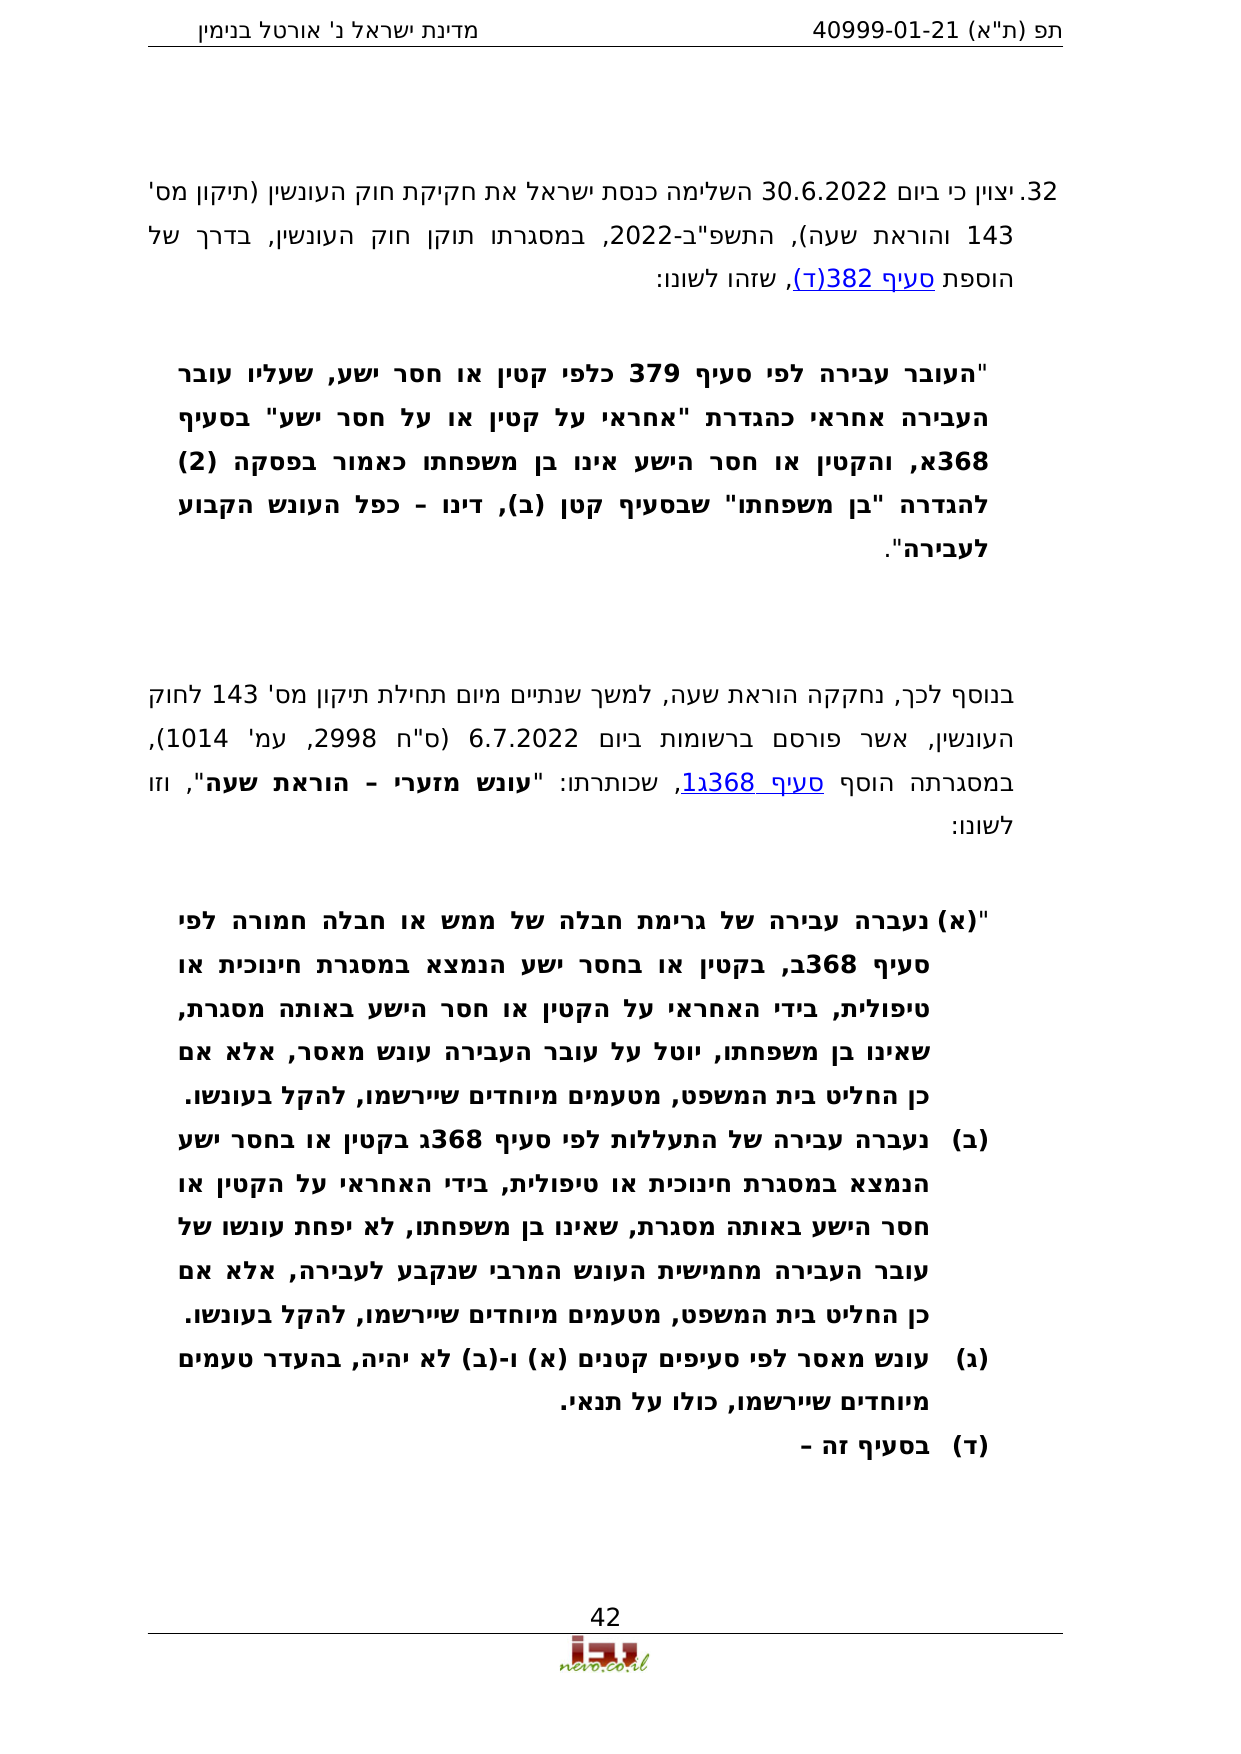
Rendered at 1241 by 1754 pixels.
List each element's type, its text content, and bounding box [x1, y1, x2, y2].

text 32. יצוין כי ביום 30.6.2022 השלימה כנסת ישראל את חקיקת חוק העונשין (תיקון מס' 143 והוראת שעה), התשפ"ב-2022, במסגרתו תוקן חוק העונשין, בדרך של הוספת סעיף 382(ד), שזהו לשונו: [148, 177, 1058, 294]
text "העובר עבירה לפי סעיף 379 כלפי קטין או חסר ישע, שעליו עובר העבירה אחראי כהגדרת "אחראי על קטין או על חסר ישע" בסעיף 368א, והקטין או חסר הישע אינו בן משפחתו כאמור בפסקה (2) להגדרה "בן משפחתו" שבסעיף קטן (ב), דינו – כפל העונש הקבוע לעבירה". [177, 359, 989, 564]
text בנוסף לכך, נחקקה הוראת שעה, למשך שנתיים מיום תחילת תיקון מס' 143 לחוק העונשין, אשר פורסם ברשומות ביום 6.7.2022 (ס"ח 2998, עמ' 1014), במסגרתה הוסף סעיף 368ג1, שכותרתו: "עונש מזערי – הוראת שעה", וזו לשונו: [148, 680, 1058, 841]
picture [559, 1635, 651, 1673]
text (ג) עונש מאסר לפי סעיפים קטנים (א) ו-(ב) לא יהיה, בהעדר טעמים מיוחדים שיירשמו, כולו על תנאי. [177, 1344, 989, 1417]
text (ב) נעברה עבירה של התעללות לפי סעיף 368ג בקטין או בחסר ישע הנמצא במסגרת חינוכית או טיפולית, בידי האחראי על הקטין או חסר הישע באותה מסגרת, שאינו בן משפחתו, לא יפחת עונשו של עובר העבירה מחמישית העונש המרבי שנקבע לעבירה, אלא אם כן החליט בית המשפט, מטעמים מיוחדים שיירשמו, להקל בעונשו. [177, 1125, 989, 1329]
text "(א) נעברה עבירה של גרימת חבלה של ממש או חבלה חמורה לפי סעיף 368ב, בקטין או בחסר ישע הנמצא במסגרת חינוכית או טיפולית, בידי האחראי על הקטין או חסר הישע באותה מסגרת, שאינו בן משפחתו, יוטל על עובר העבירה עונש מאסר, אלא אם כן החליט בית המשפט, מטעמים מיוחדים שיירשמו, להקל בעונשו. [177, 906, 989, 1111]
text (ד) בסעיף זה – [177, 1431, 989, 1461]
